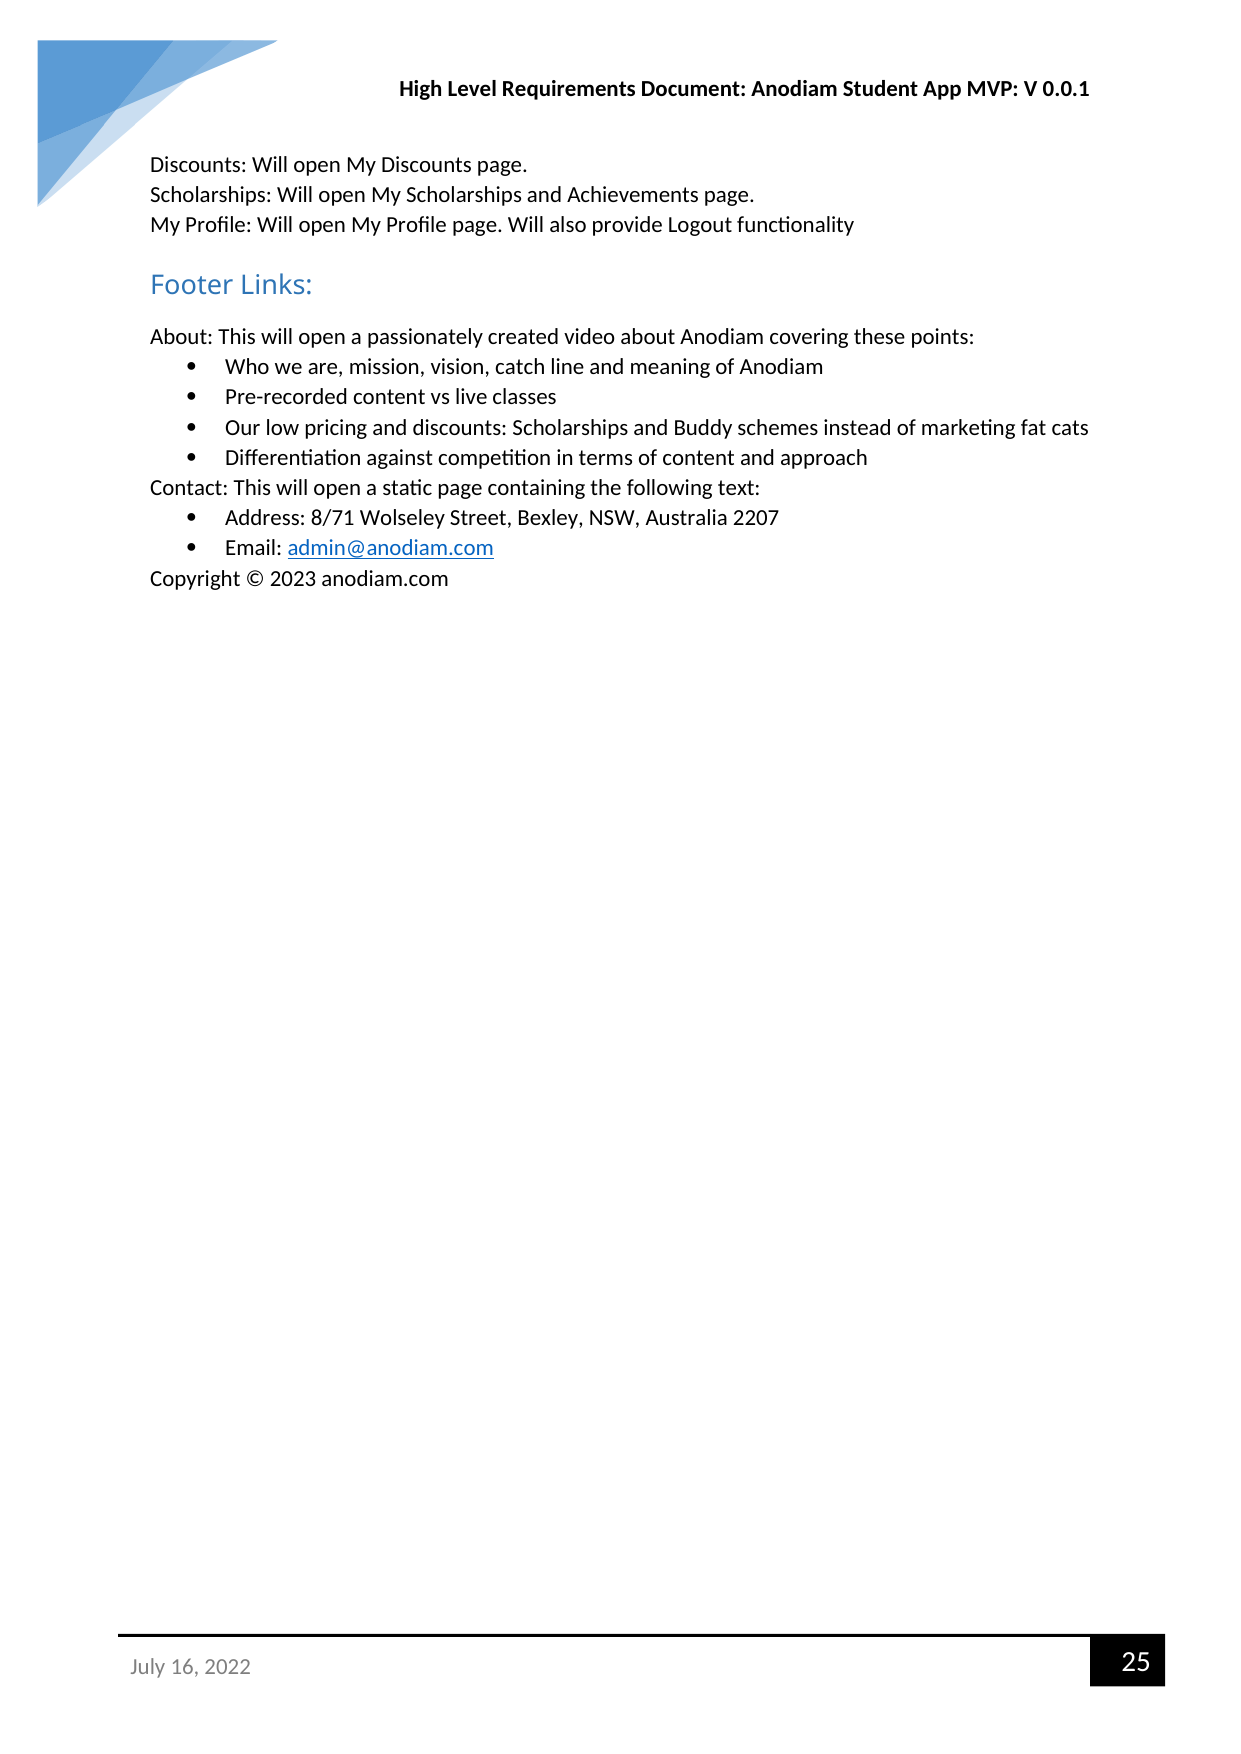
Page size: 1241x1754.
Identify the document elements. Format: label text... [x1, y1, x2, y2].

text Copyright © 2023 anodiam.com [150, 564, 1090, 592]
text Scholarships: Will open My Scholarships and Achievements page. [150, 180, 1090, 208]
text Discounts: Will open My Discounts page. [150, 150, 1090, 178]
list Email: admin@anodiam.com [187, 533, 1090, 562]
text About: This will open a passionately created video about Anodiam covering these points: [150, 322, 1090, 350]
list Address: 8/71 Wolseley Street, Bexley, NSW, Australia 2207 [187, 503, 1090, 531]
list Pre-recorded content vs live classes [187, 382, 1090, 411]
picture [37, 40, 279, 209]
text Footer Links: [150, 266, 1090, 302]
list Differentiation against competition in terms of content and approach [187, 443, 1090, 471]
list Who we are, mission, vision, catch line and meaning of Anodiam [187, 352, 1090, 380]
text My Profile: Will open My Profile page. Will also provide Logout functionality [150, 210, 1090, 238]
list Our low pricing and discounts: Scholarships and Buddy schemes instead of marketing fat cats [187, 413, 1090, 441]
text Contact: This will open a static page containing the following text: [150, 473, 1090, 501]
